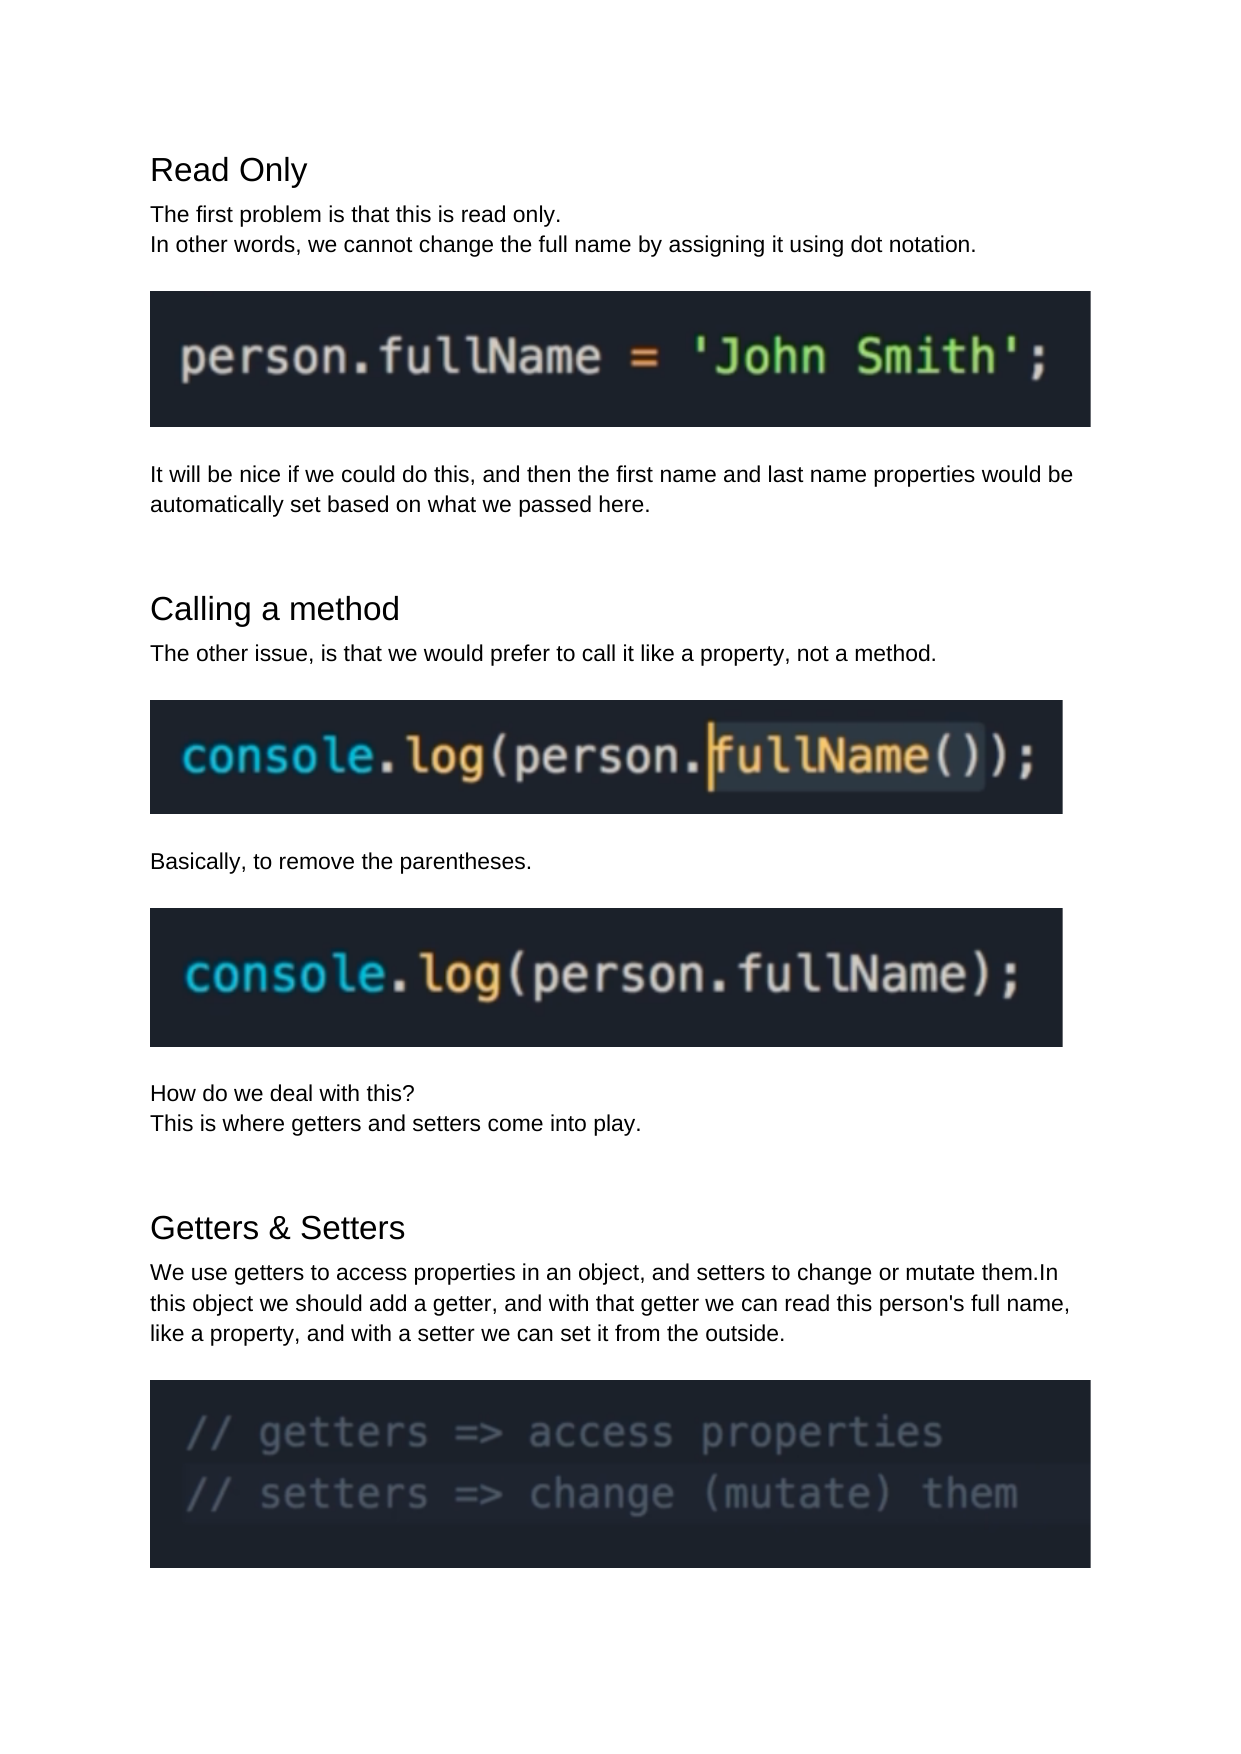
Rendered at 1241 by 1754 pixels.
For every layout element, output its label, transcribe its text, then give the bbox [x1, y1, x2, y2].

text Basically, to remove the parentheses. [150, 848, 1090, 874]
picture [150, 291, 1091, 427]
text It will be nice if we could do this, and then the first name and last name properties would be automatically set based on what we passed here. [150, 461, 1090, 518]
picture [150, 700, 1063, 814]
text We use getters to access properties in an object, and setters to change or mutate them.In this object we should add a getter, and with that getter we can read this person's full name, like a property, and with a setter we can set it from the outside. [150, 1259, 1090, 1346]
subtitle Read Only [150, 150, 1090, 188]
text The first problem is that this is read only. [150, 201, 1090, 227]
subtitle Calling a method [150, 589, 1090, 628]
text How do we deal with this? [150, 1080, 1090, 1107]
text The other issue, is that we would prefer to call it like a property, not a method. [150, 640, 1090, 666]
subtitle Getters & Setters [150, 1208, 1090, 1247]
text In other words, we cannot change the full name by assigning it using dot notation. [150, 231, 1090, 257]
text This is where getters and setters come into play. [150, 1110, 1090, 1137]
picture [150, 908, 1063, 1047]
picture [150, 1380, 1091, 1568]
